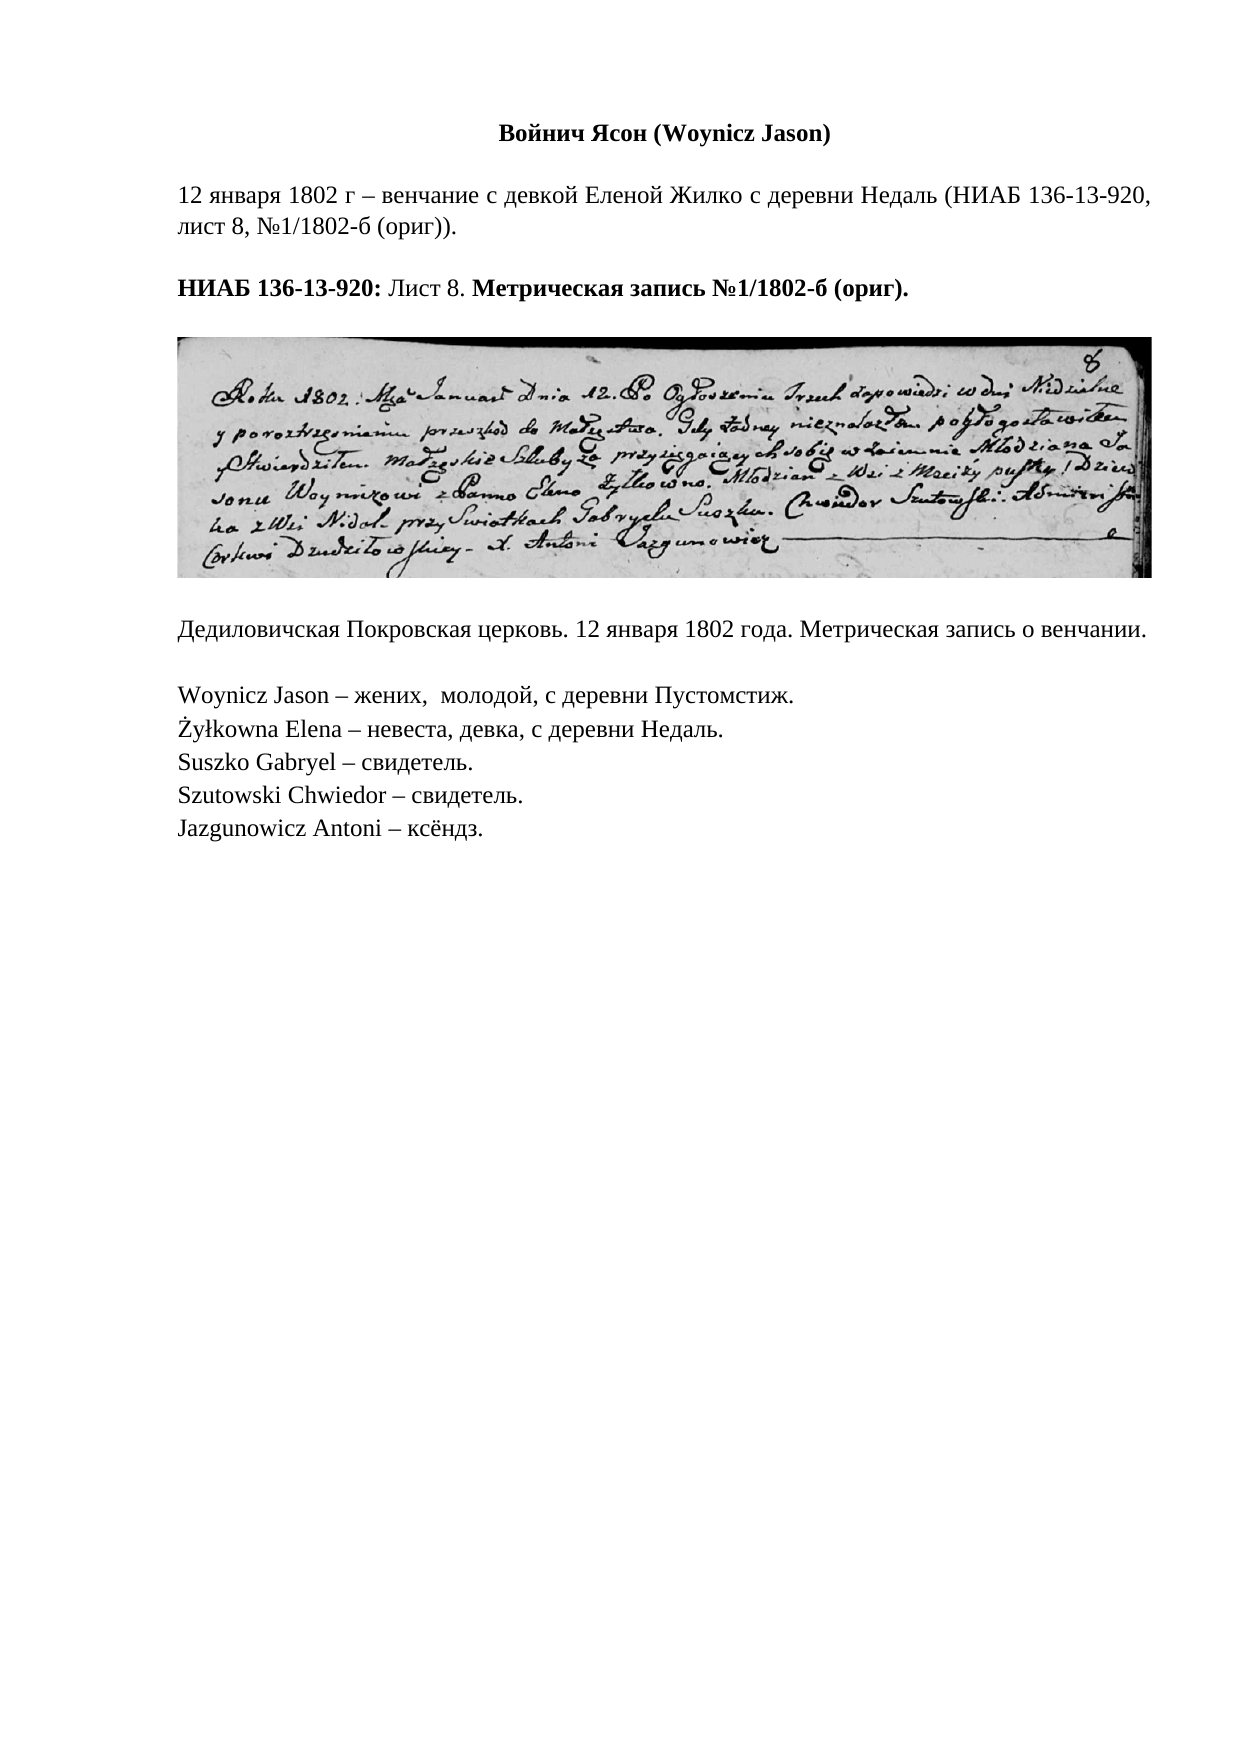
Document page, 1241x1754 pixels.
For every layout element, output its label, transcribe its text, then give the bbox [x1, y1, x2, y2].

text НИАБ 136-13-920: Лист 8. Метрическая запись №1/1802-б (ориг). [177, 273, 1152, 302]
text Войнич Ясон (Woynicz Jason) [177, 118, 1152, 147]
text Woynicz Jason – жених, молодой, с деревни Пустомстиж. [177, 681, 1152, 709]
text Дедиловичская Покровская церковь. 12 января 1802 года. Метрическая запись о венчании. [177, 614, 1152, 643]
text 12 января 1802 г – венчание с девкой Еленой Жилко с деревни Недаль (НИАБ 136-13-920, лист 8, №1/1802-б (ориг)). [177, 180, 1152, 240]
text Szutowski Chwiedor – свидетель. [177, 780, 1152, 808]
text Jazgunowicz Antoni – ксёндз. [177, 813, 1152, 841]
picture [177, 337, 1152, 578]
text Żyłkowna Elena – невеста, девка, с деревни Недаль. [177, 714, 1152, 742]
text Suszko Gabryel – свидетель. [177, 747, 1152, 775]
